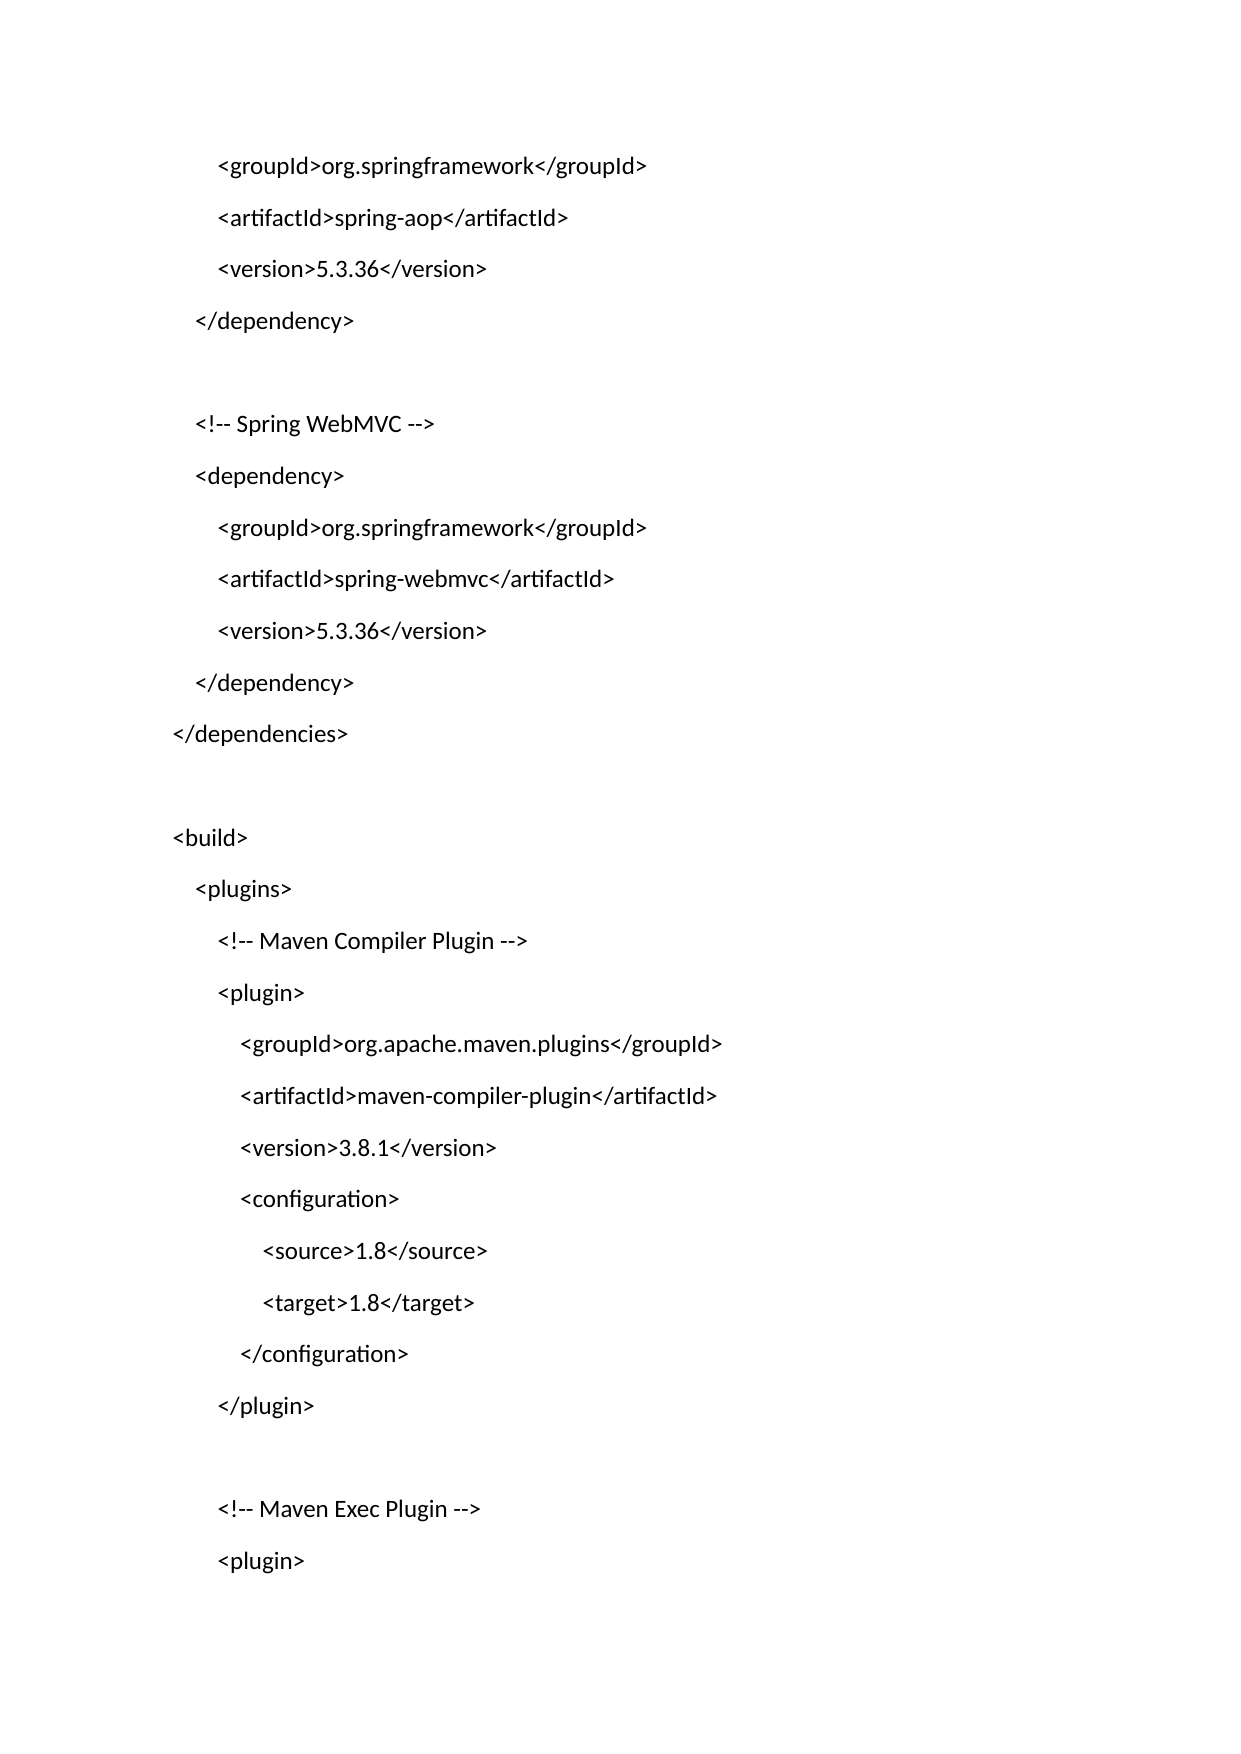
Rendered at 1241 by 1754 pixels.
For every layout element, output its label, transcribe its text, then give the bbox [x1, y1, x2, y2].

text <dependency> [150, 460, 1090, 491]
text <plugin> [150, 1545, 1090, 1576]
text <target>1.8</target> [150, 1287, 1090, 1317]
text <configuration> [150, 1183, 1090, 1214]
text </plugin> [150, 1390, 1090, 1421]
text <plugins> [150, 873, 1090, 904]
text <groupId>org.springframework</groupId> [150, 512, 1090, 542]
text <!-- Maven Exec Plugin --> [150, 1493, 1090, 1524]
text <plugin> [150, 977, 1090, 1007]
text <version>3.8.1</version> [150, 1132, 1090, 1162]
text </dependency> [150, 667, 1090, 697]
text <version>5.3.36</version> [150, 253, 1090, 284]
text <!-- Maven Compiler Plugin --> [150, 925, 1090, 956]
text <groupId>org.springframework</groupId> [150, 150, 1090, 181]
text <artifactId>spring-aop</artifactId> [150, 202, 1090, 232]
text <build> [150, 822, 1090, 852]
text <source>1.8</source> [150, 1235, 1090, 1266]
text <!-- Spring WebMVC --> [150, 408, 1090, 439]
text <artifactId>maven-compiler-plugin</artifactId> [150, 1080, 1090, 1111]
text <version>5.3.36</version> [150, 615, 1090, 646]
text <groupId>org.apache.maven.plugins</groupId> [150, 1028, 1090, 1059]
text <artifactId>spring-webmvc</artifactId> [150, 563, 1090, 594]
text </dependency> [150, 305, 1090, 336]
text </dependencies> [150, 718, 1090, 749]
text </configuration> [150, 1338, 1090, 1369]
